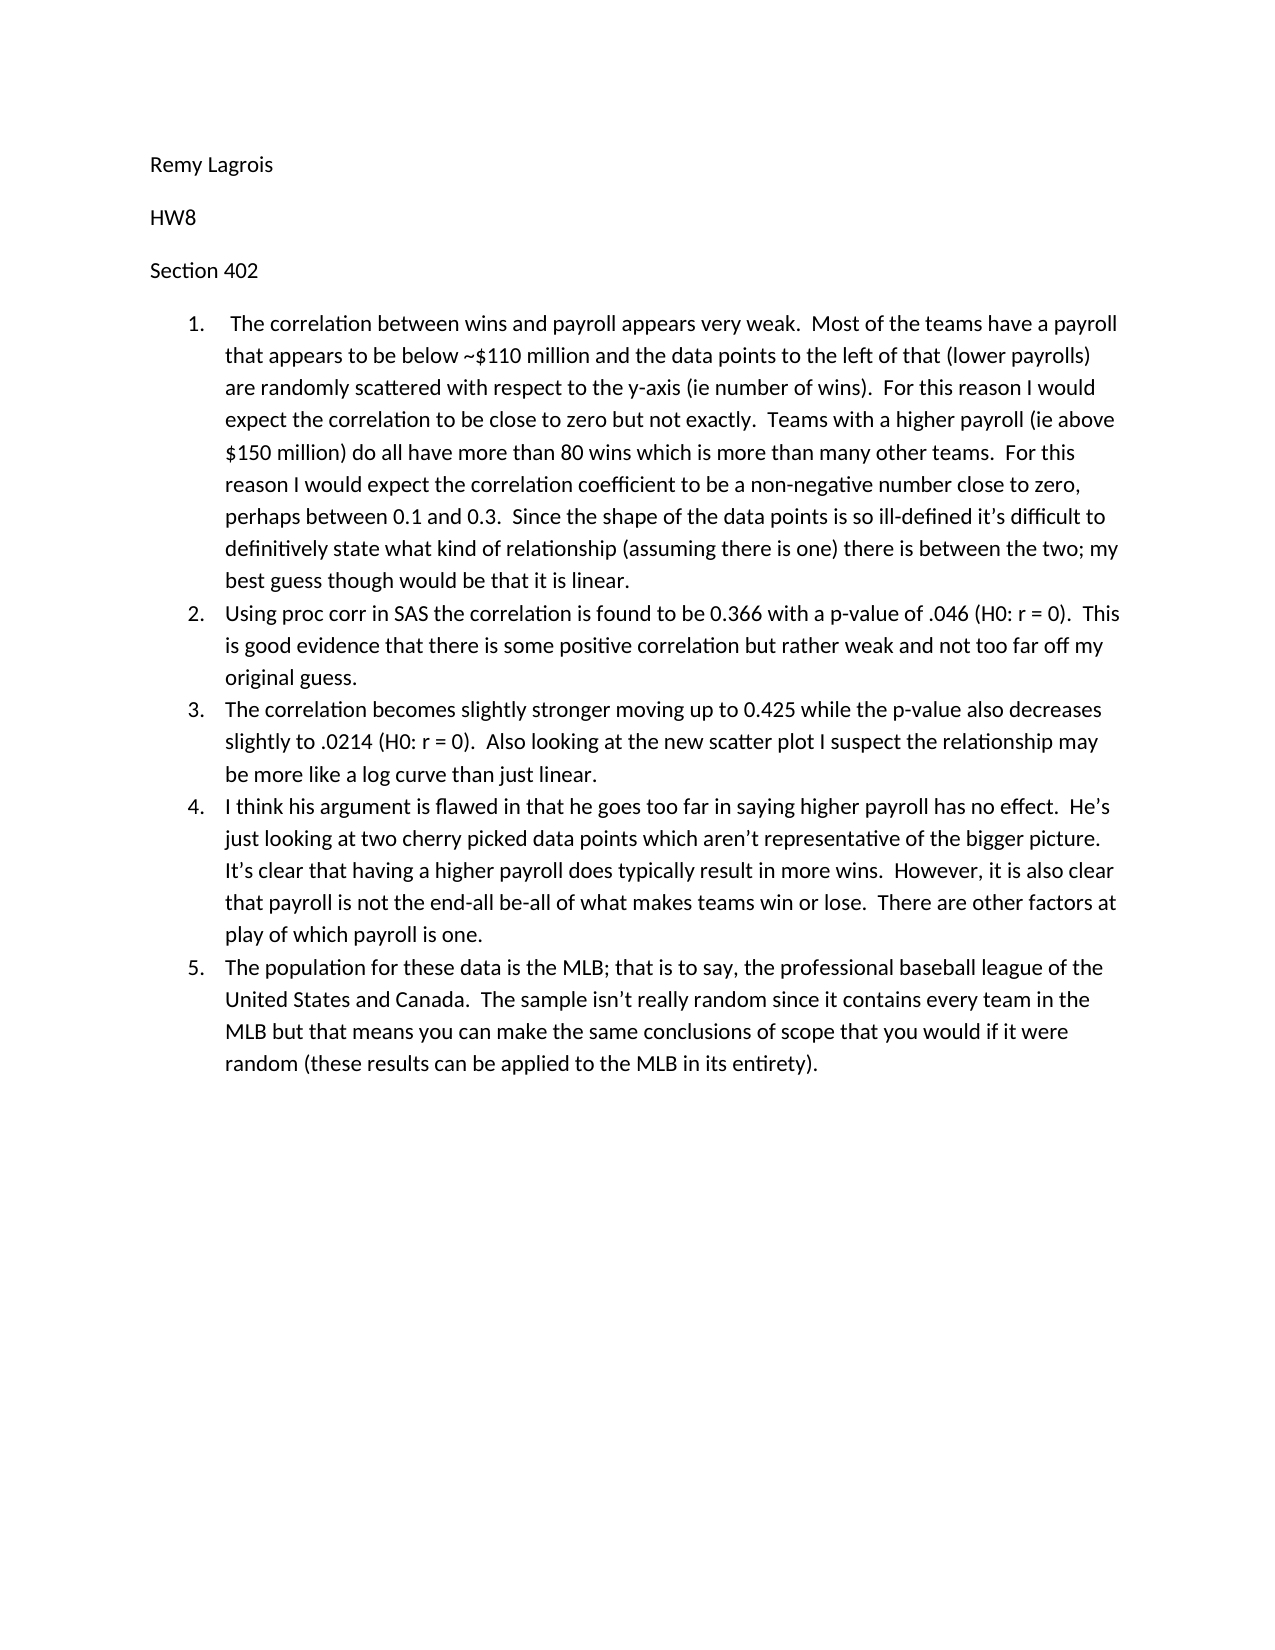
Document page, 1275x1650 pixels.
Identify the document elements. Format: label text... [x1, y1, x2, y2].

list Using proc corr in SAS the correlation is found to be 0.366 with a p-value of .046 (H0: r = 0). This is good evidence that there is some positive correlation but rather weak and not too far off my original guess. [187, 599, 1125, 691]
list I think his argument is flawed in that he goes too far in saying higher payroll has no effect. He’s just looking at two cherry picked data points which aren’t representative of the bigger picture. It’s clear that having a higher payroll does typically result in more wins. However, it is also clear that payroll is not the end-all be-all of what makes teams win or lose. There are other factors at play of which payroll is one. [187, 792, 1125, 949]
text Section 402 [150, 256, 1125, 284]
text HW8 [150, 203, 1125, 231]
list The correlation between wins and payroll appears very weak. Most of the teams have a payroll that appears to be below ~$110 million and the data points to the left of that (lower payrolls) are randomly scattered with respect to the y-axis (ie number of wins). For this reason I would expect the correlation to be close to zero but not exactly. Teams with a higher payroll (ie above $150 million) do all have more than 80 wins which is more than many other teams. For this reason I would expect the correlation coefficient to be a non-negative number close to zero, perhaps between 0.1 and 0.3. Since the shape of the data points is so ill-defined it’s difficult to definitively state what kind of relationship (assuming there is one) there is between the two; my best guess though would be that it is linear. [187, 309, 1125, 594]
list The correlation becomes slightly stronger moving up to 0.425 while the p-value also decreases slightly to .0214 (H0: r = 0). Also looking at the new scatter plot I suspect the relationship may be more like a log curve than just linear. [187, 695, 1125, 788]
list The population for these data is the MLB; that is to say, the professional baseball league of the United States and Canada. The sample isn’t really random since it contains every team in the MLB but that means you can make the same conclusions of scope that you would if it were random (these results can be applied to the MLB in its entirety). [187, 953, 1125, 1077]
text Remy Lagrois [150, 150, 1125, 178]
